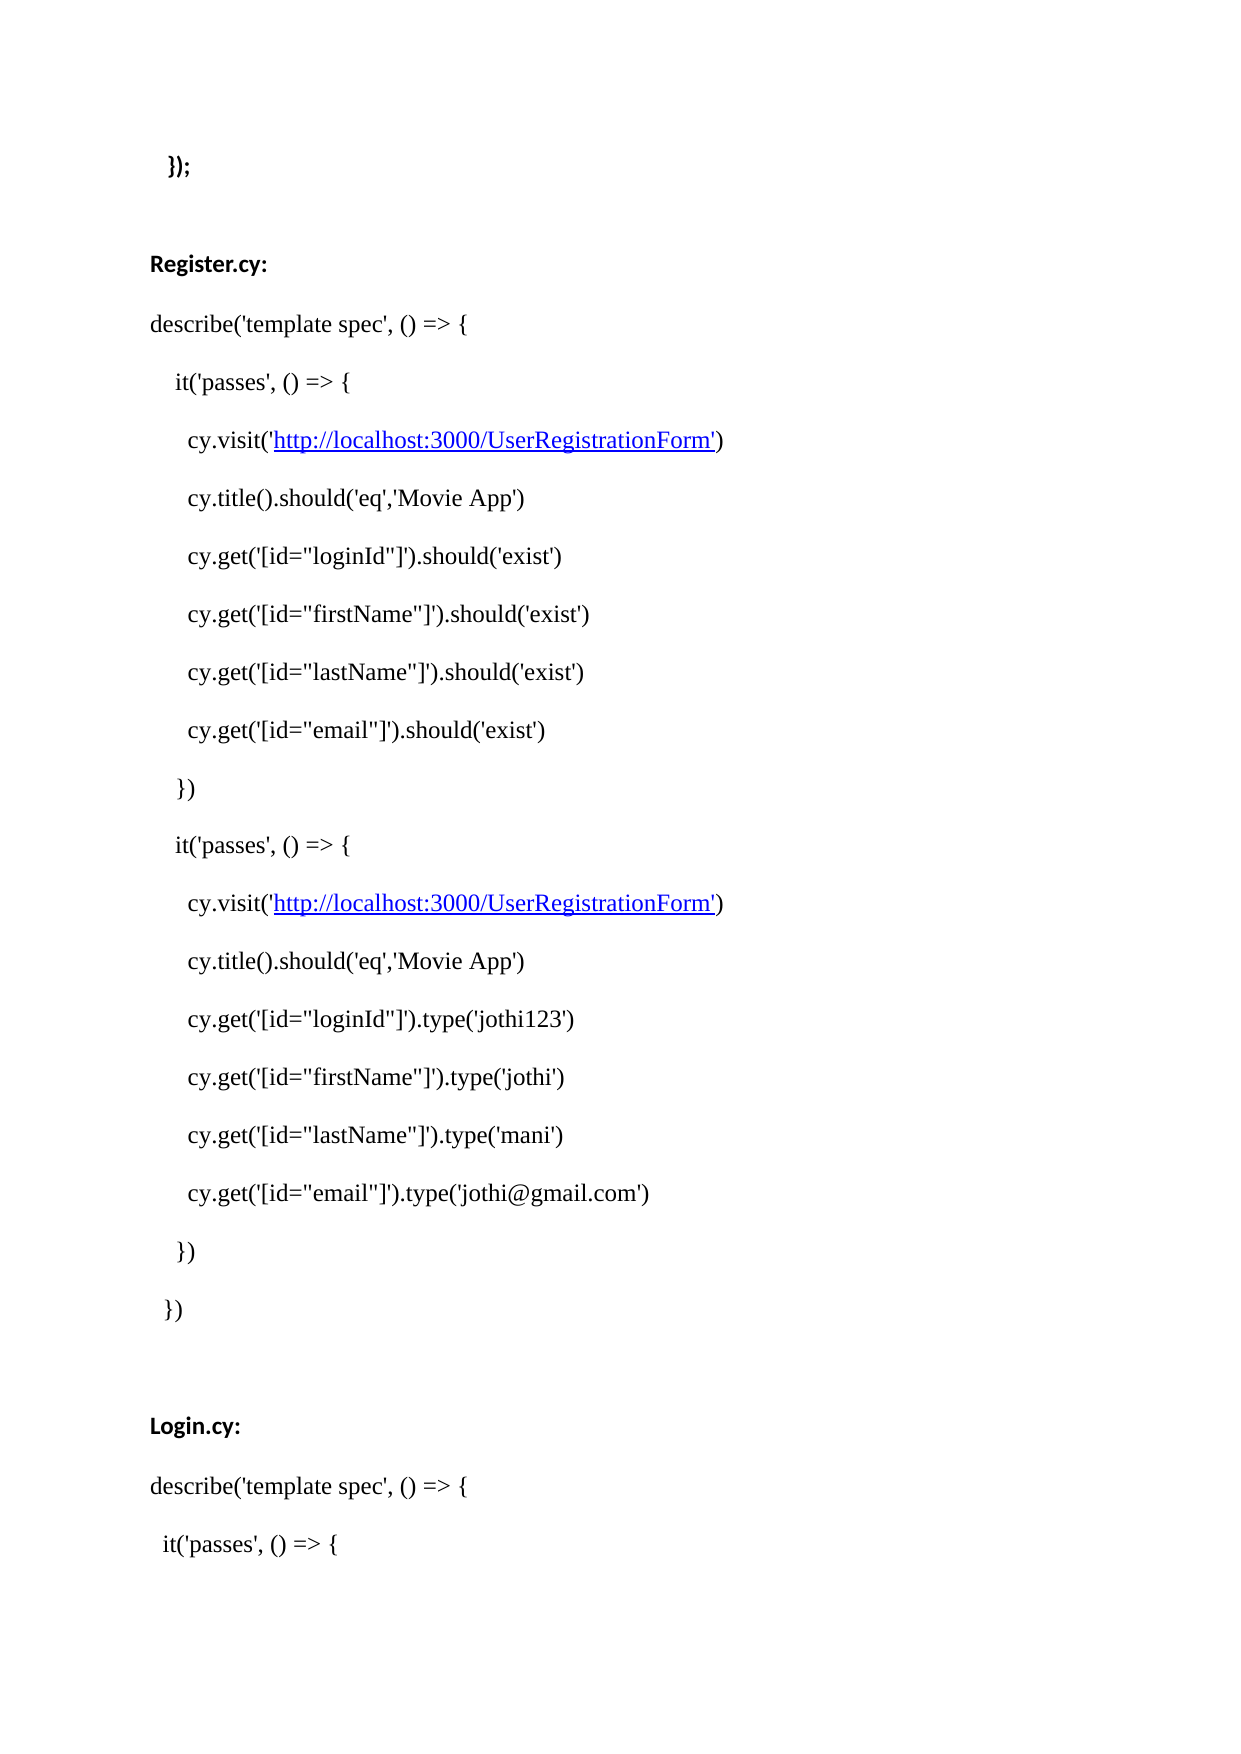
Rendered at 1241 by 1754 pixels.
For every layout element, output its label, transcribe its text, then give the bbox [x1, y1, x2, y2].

text it('passes', () => { [150, 1529, 1090, 1558]
text cy.get('[id="email"]').should('exist') [150, 715, 1090, 743]
text cy.get('[id="loginId"]').should('exist') [150, 541, 1090, 570]
text Login.cy: [150, 1410, 1090, 1440]
text cy.title().should('eq','Movie App') [150, 946, 1090, 975]
text cy.visit('http://localhost:3000/UserRegistrationForm') [150, 888, 1090, 917]
text it('passes', () => { [150, 367, 1090, 396]
text Register.cy: [150, 248, 1090, 278]
text cy.get('[id="email"]').type('jothi@gmail.com') [150, 1178, 1090, 1207]
text describe('template spec', () => { [150, 309, 1090, 338]
text }) [150, 773, 1090, 801]
text cy.get('[id="lastName"]').should('exist') [150, 657, 1090, 686]
text describe('template spec', () => { [150, 1471, 1090, 1500]
text cy.get('[id="loginId"]').type('jothi123') [150, 1004, 1090, 1033]
text cy.get('[id="firstName"]').should('exist') [150, 599, 1090, 628]
text }); [150, 150, 1090, 181]
text cy.get('[id="lastName"]').type('mani') [150, 1120, 1090, 1149]
text it('passes', () => { [150, 831, 1090, 859]
text }) [150, 1236, 1090, 1265]
text }) [150, 1294, 1090, 1323]
text cy.get('[id="firstName"]').type('jothi') [150, 1062, 1090, 1091]
text cy.title().should('eq','Movie App') [150, 483, 1090, 512]
text cy.visit('http://localhost:3000/UserRegistrationForm') [150, 425, 1090, 454]
